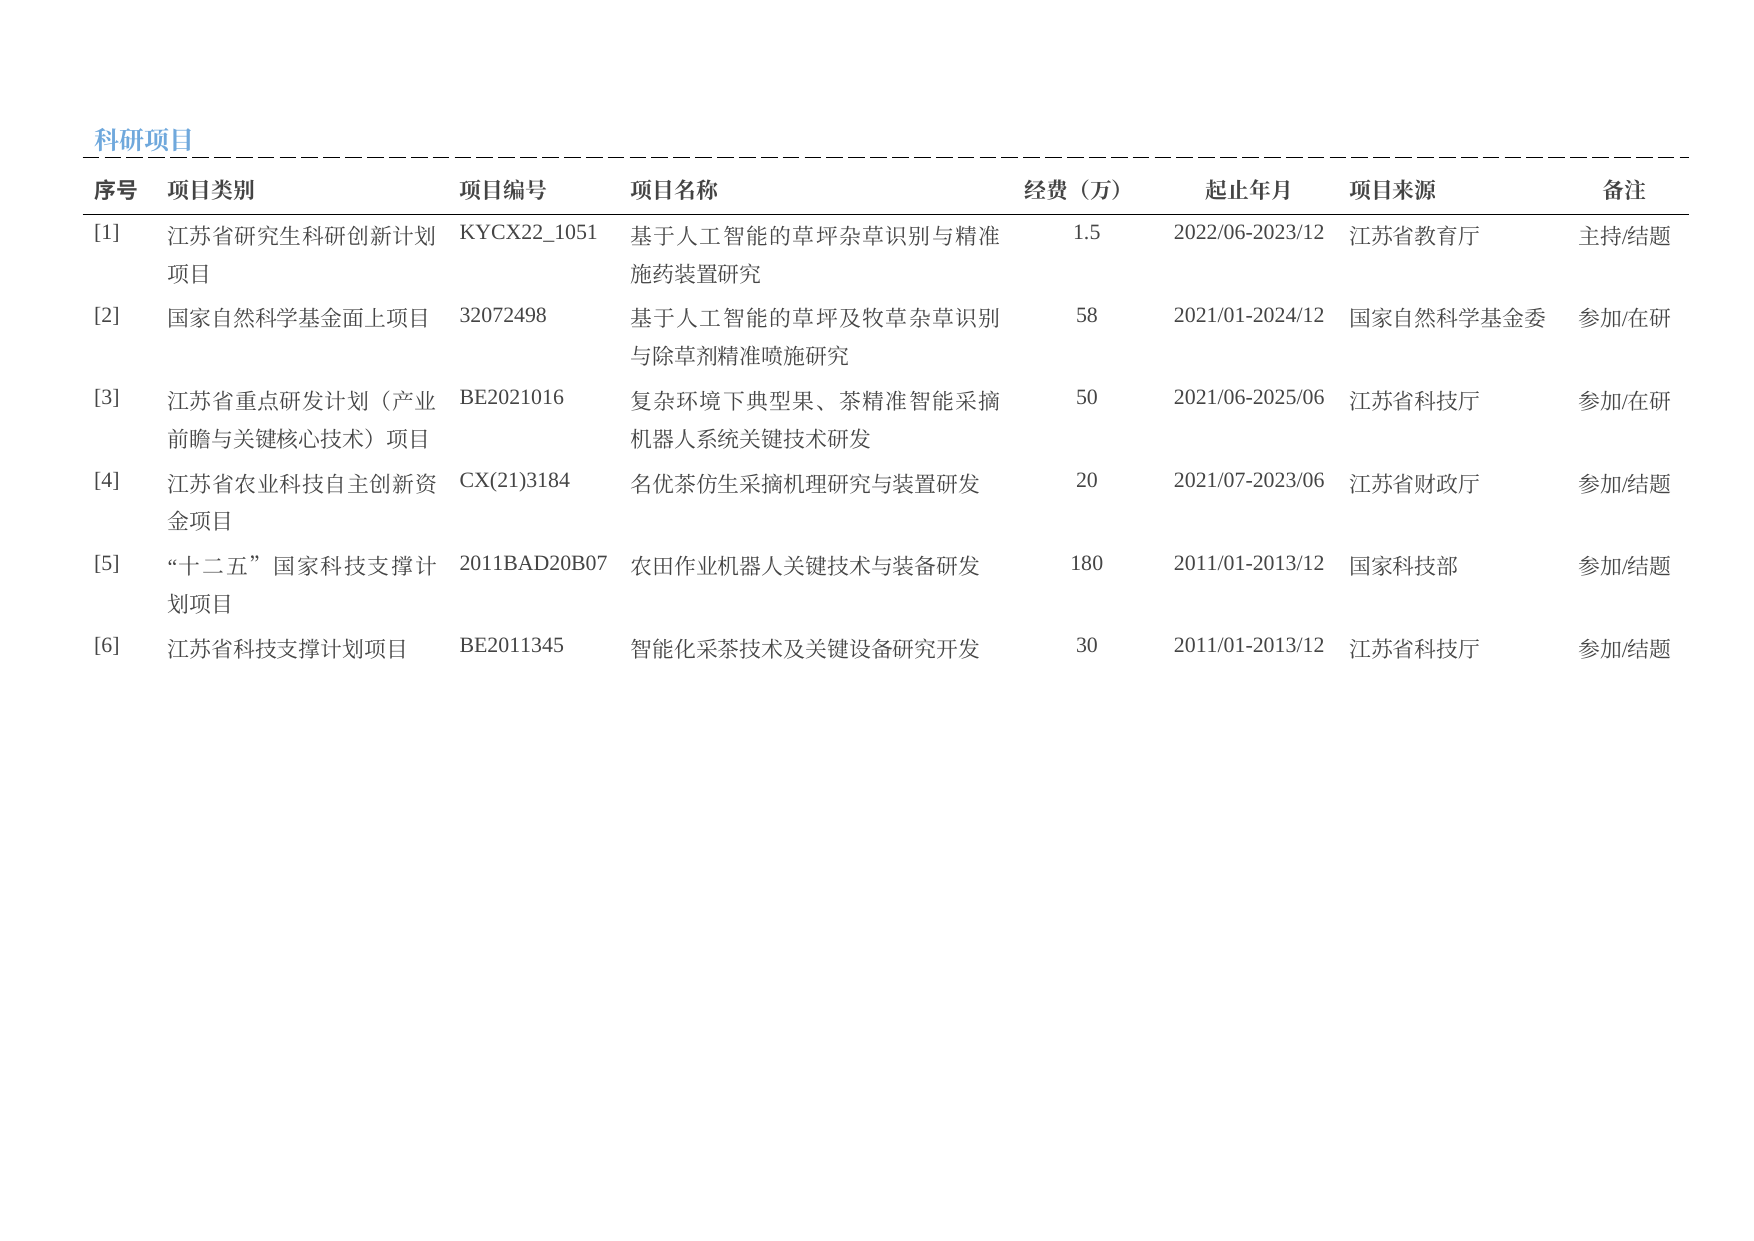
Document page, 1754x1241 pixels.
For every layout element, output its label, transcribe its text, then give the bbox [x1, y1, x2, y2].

table_cell 农田作业机器人关键技术与装备研发 [619, 545, 1013, 627]
table_cell 起止年月 [1160, 168, 1338, 213]
table_cell 项目编号 [448, 168, 619, 213]
table_cell 2022/06-2023/12 [1160, 215, 1338, 297]
table_cell 江苏省农业科技自主创新资金项目 [156, 462, 448, 545]
table_cell 50 [1013, 380, 1160, 462]
table_cell 参加/在研 [1560, 380, 1689, 462]
table_cell BE2021016 [448, 380, 619, 462]
table_cell 参加/结题 [1560, 545, 1689, 627]
table_cell 2021/07-2023/06 [1160, 462, 1338, 545]
table_cell 参加/结题 [1560, 462, 1689, 545]
table_cell 备注 [1560, 168, 1689, 213]
table_cell 2011BAD20B07 [448, 545, 619, 627]
table_cell 项目名称 [619, 168, 1013, 213]
table_cell 项目类别 [156, 168, 448, 213]
table_cell 经费（万） [1013, 168, 1160, 213]
table_cell [83, 545, 156, 627]
table_cell 江苏省研究生科研创新计划项目 [156, 215, 448, 297]
table_cell CX(21)3184 [448, 462, 619, 545]
table_cell 2021/01-2024/12 [1160, 297, 1338, 380]
table_cell 复杂环境下典型果、茶精准智能采摘机器人系统关键技术研发 [619, 380, 1013, 462]
table_cell 1.5 [1013, 215, 1160, 297]
table_cell [83, 380, 156, 462]
table_cell 江苏省教育厅 [1338, 215, 1560, 297]
table_cell 20 [1013, 462, 1160, 545]
table_cell 国家自然科学基金委 [1338, 297, 1560, 380]
table_cell [83, 628, 156, 696]
table_cell KYCX22_1051 [448, 215, 619, 297]
table_cell 2011/01-2013/12 [1160, 545, 1338, 627]
table_cell 基于人工智能的草坪杂草识别与精准施药装置研究 [619, 215, 1013, 297]
table_cell [83, 215, 156, 297]
table_cell [83, 297, 156, 380]
table_cell [83, 462, 156, 545]
table_cell BE2011345 [448, 628, 619, 696]
table_cell 30 [1013, 628, 1160, 696]
table_cell 江苏省重点研发计划（产业前瞻与关键核心技术）项目 [156, 380, 448, 462]
table_cell [83, 157, 1689, 168]
table_cell 参加/结题 [1560, 628, 1689, 696]
table_cell 基于人工智能的草坪及牧草杂草识别与除草剂精准喷施研究 [619, 297, 1013, 380]
table_cell 江苏省科技厅 [1338, 380, 1560, 462]
table_cell “十二五”国家科技支撑计划项目 [156, 545, 448, 627]
table_cell 2021/06-2025/06 [1160, 380, 1338, 462]
table_cell 江苏省科技支撑计划项目 [156, 628, 448, 696]
table_cell 名优茶仿生采摘机理研究与装置研发 [619, 462, 1013, 545]
table_cell 智能化采茶技术及关键设备研究开发 [619, 628, 1013, 696]
table_header 科研项目 [83, 106, 1689, 157]
table_cell 国家科技部 [1338, 545, 1560, 627]
table_cell 180 [1013, 545, 1160, 627]
table_cell 58 [1013, 297, 1160, 380]
table_cell 项目来源 [1338, 168, 1560, 213]
table_cell 序号 [83, 168, 156, 213]
table_cell 参加/在研 [1560, 297, 1689, 380]
table_cell 江苏省科技厅 [1338, 628, 1560, 696]
table_cell 江苏省财政厅 [1338, 462, 1560, 545]
table_cell 国家自然科学基金面上项目 [156, 297, 448, 380]
table_cell 2011/01-2013/12 [1160, 628, 1338, 696]
table_cell 主持/结题 [1560, 215, 1689, 297]
table_cell 32072498 [448, 297, 619, 380]
